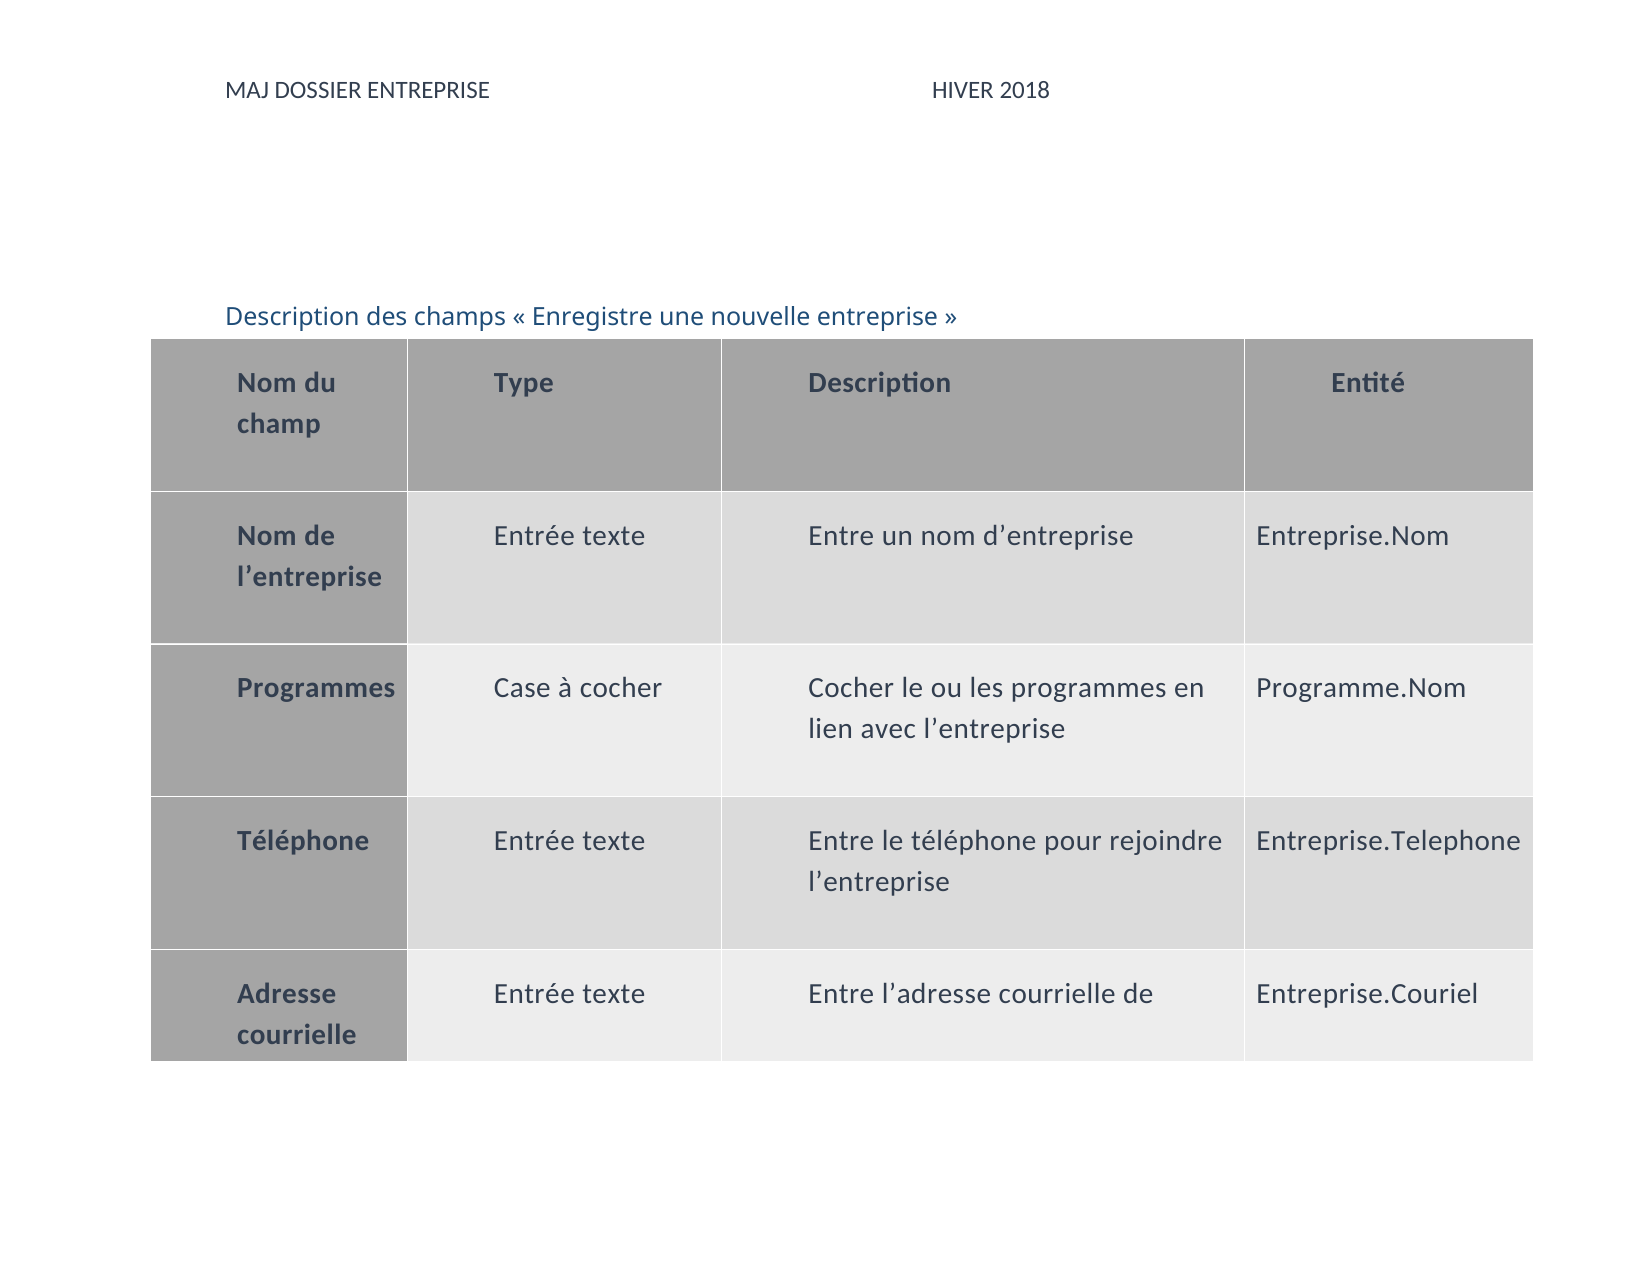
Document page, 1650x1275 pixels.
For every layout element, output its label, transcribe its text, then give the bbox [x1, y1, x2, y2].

table_cell Case à cocher [408, 645, 721, 796]
table_cell Entreprise.Nom [1245, 492, 1533, 643]
table_cell Entre un nom d’entreprise [722, 492, 1244, 643]
table_cell Cocher le ou les programmes en lien avec l’entreprise [722, 645, 1244, 796]
table_cell Nom de l’entreprise [151, 492, 407, 643]
table_cell Téléphone [151, 797, 407, 949]
table_cell Adresse courrielle [151, 950, 407, 1061]
table_header Entité [1245, 339, 1533, 491]
table_cell Entrée texte [408, 950, 721, 1061]
table_header Nom du champ [151, 339, 407, 491]
table_cell Programmes [151, 645, 407, 796]
table_cell Entreprise.Couriel [1245, 950, 1533, 1061]
table_cell Entre le téléphone pour rejoindre l’entreprise [722, 797, 1244, 949]
table_cell Entreprise.Telephone [1245, 797, 1533, 949]
subtitle Description des champs « Enregistre une nouvelle entreprise » [225, 299, 1500, 333]
table_cell Entrée texte [408, 492, 721, 643]
table_header Type [408, 339, 721, 491]
table_cell Entrée texte [408, 797, 721, 949]
table_cell Programme.Nom [1245, 645, 1533, 796]
table_cell Entre l’adresse courrielle de l’entreprise [722, 950, 1244, 1061]
table_header Description [722, 339, 1244, 491]
